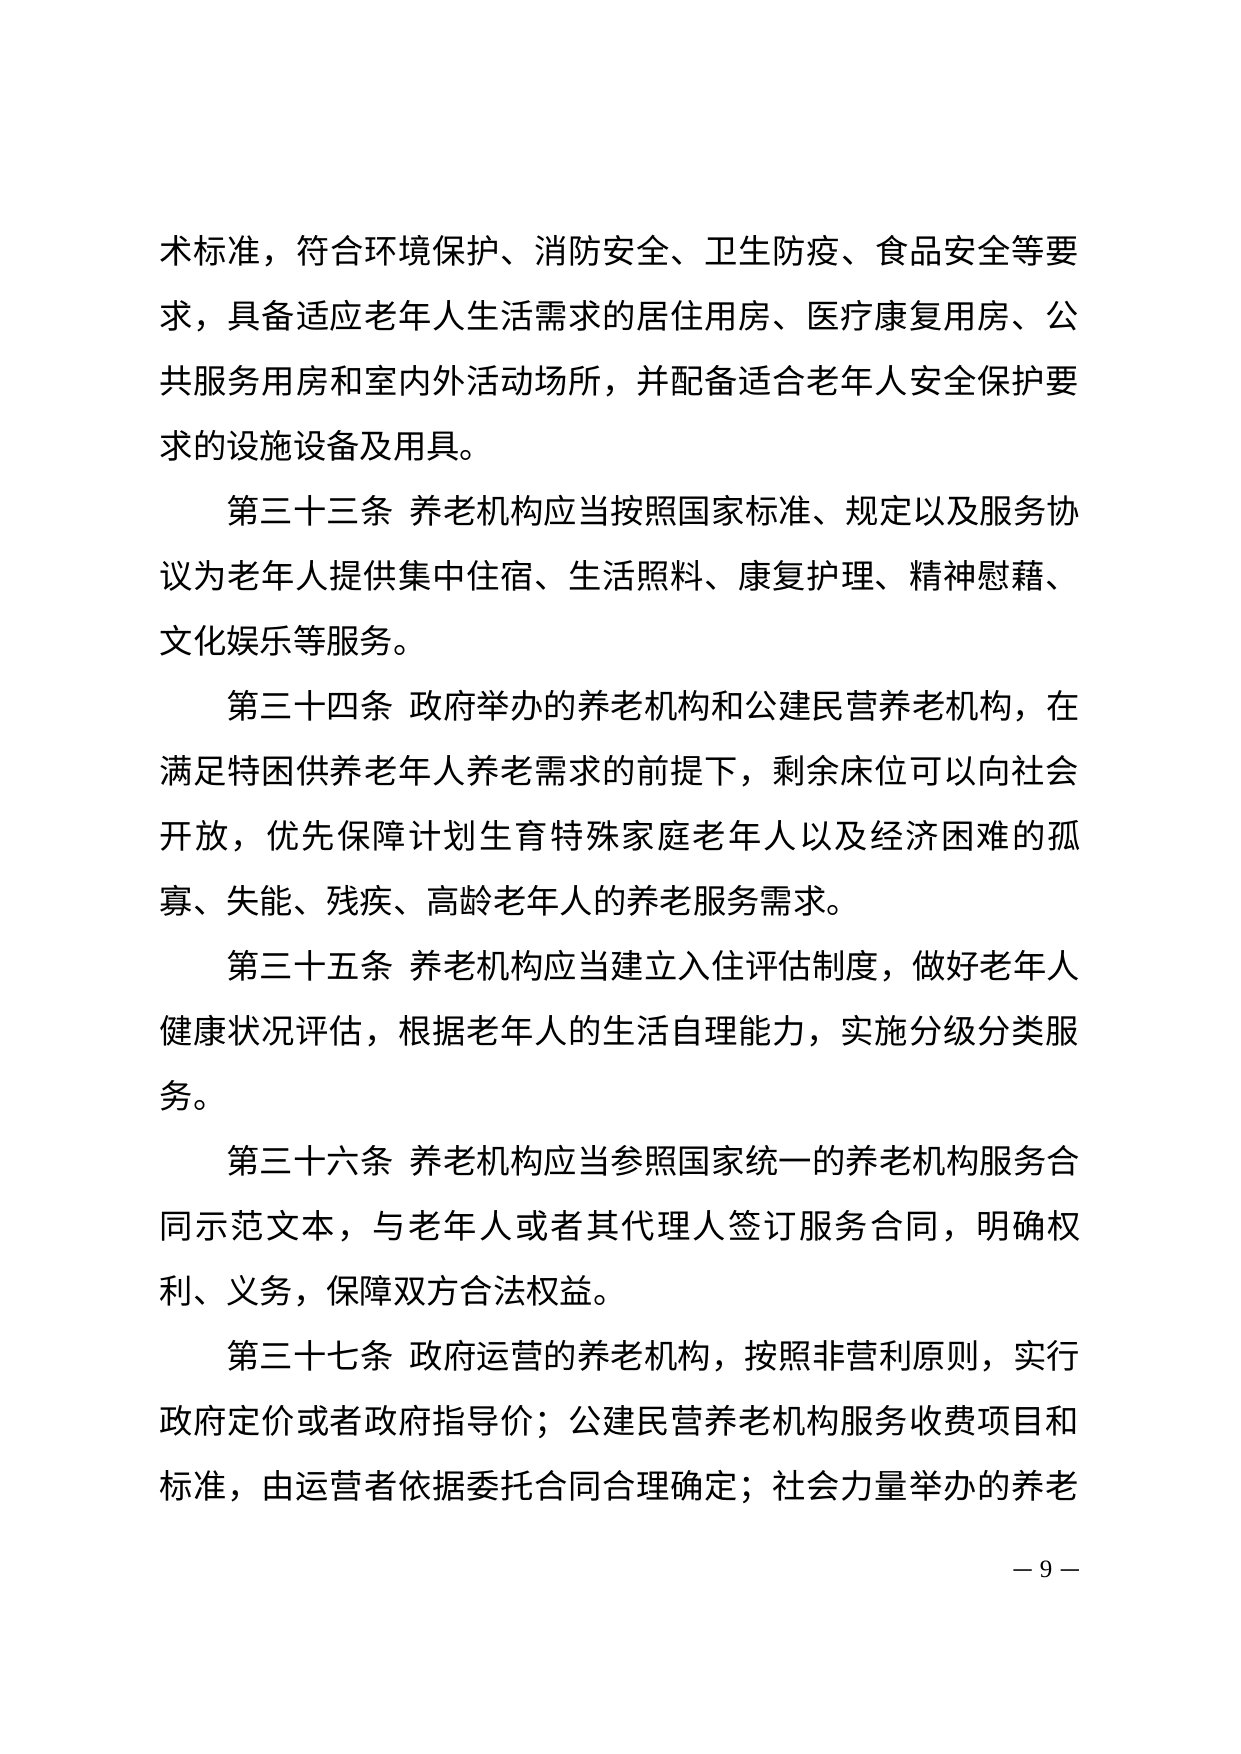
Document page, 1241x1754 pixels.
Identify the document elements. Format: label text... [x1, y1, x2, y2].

text 第三十六条 养老机构应当参照国家统一的养老机构服务合同示范文本，与老年人或者其代理人签订服务合同，明确权利、义务，保障双方合法权益。 [159, 1126, 1081, 1321]
text 第三十四条 政府举办的养老机构和公建民营养老机构，在满足特困供养老年人养老需求的前提下，剩余床位可以向社会开放，优先保障计划生育特殊家庭老年人以及经济困难的孤寡、失能、残疾、高龄老年人的养老服务需求。 [159, 671, 1081, 931]
text 第三十五条 养老机构应当建立入住评估制度，做好老年人健康状况评估，根据老年人的生活自理能力，实施分级分类服务。 [159, 931, 1081, 1126]
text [159, 216, 1081, 476]
text 第三十三条 养老机构应当按照国家标准、规定以及服务协议为老年人提供集中住宿、生活照料、康复护理、精神慰藉、文化娱乐等服务。 [159, 476, 1081, 671]
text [159, 1321, 1081, 1516]
